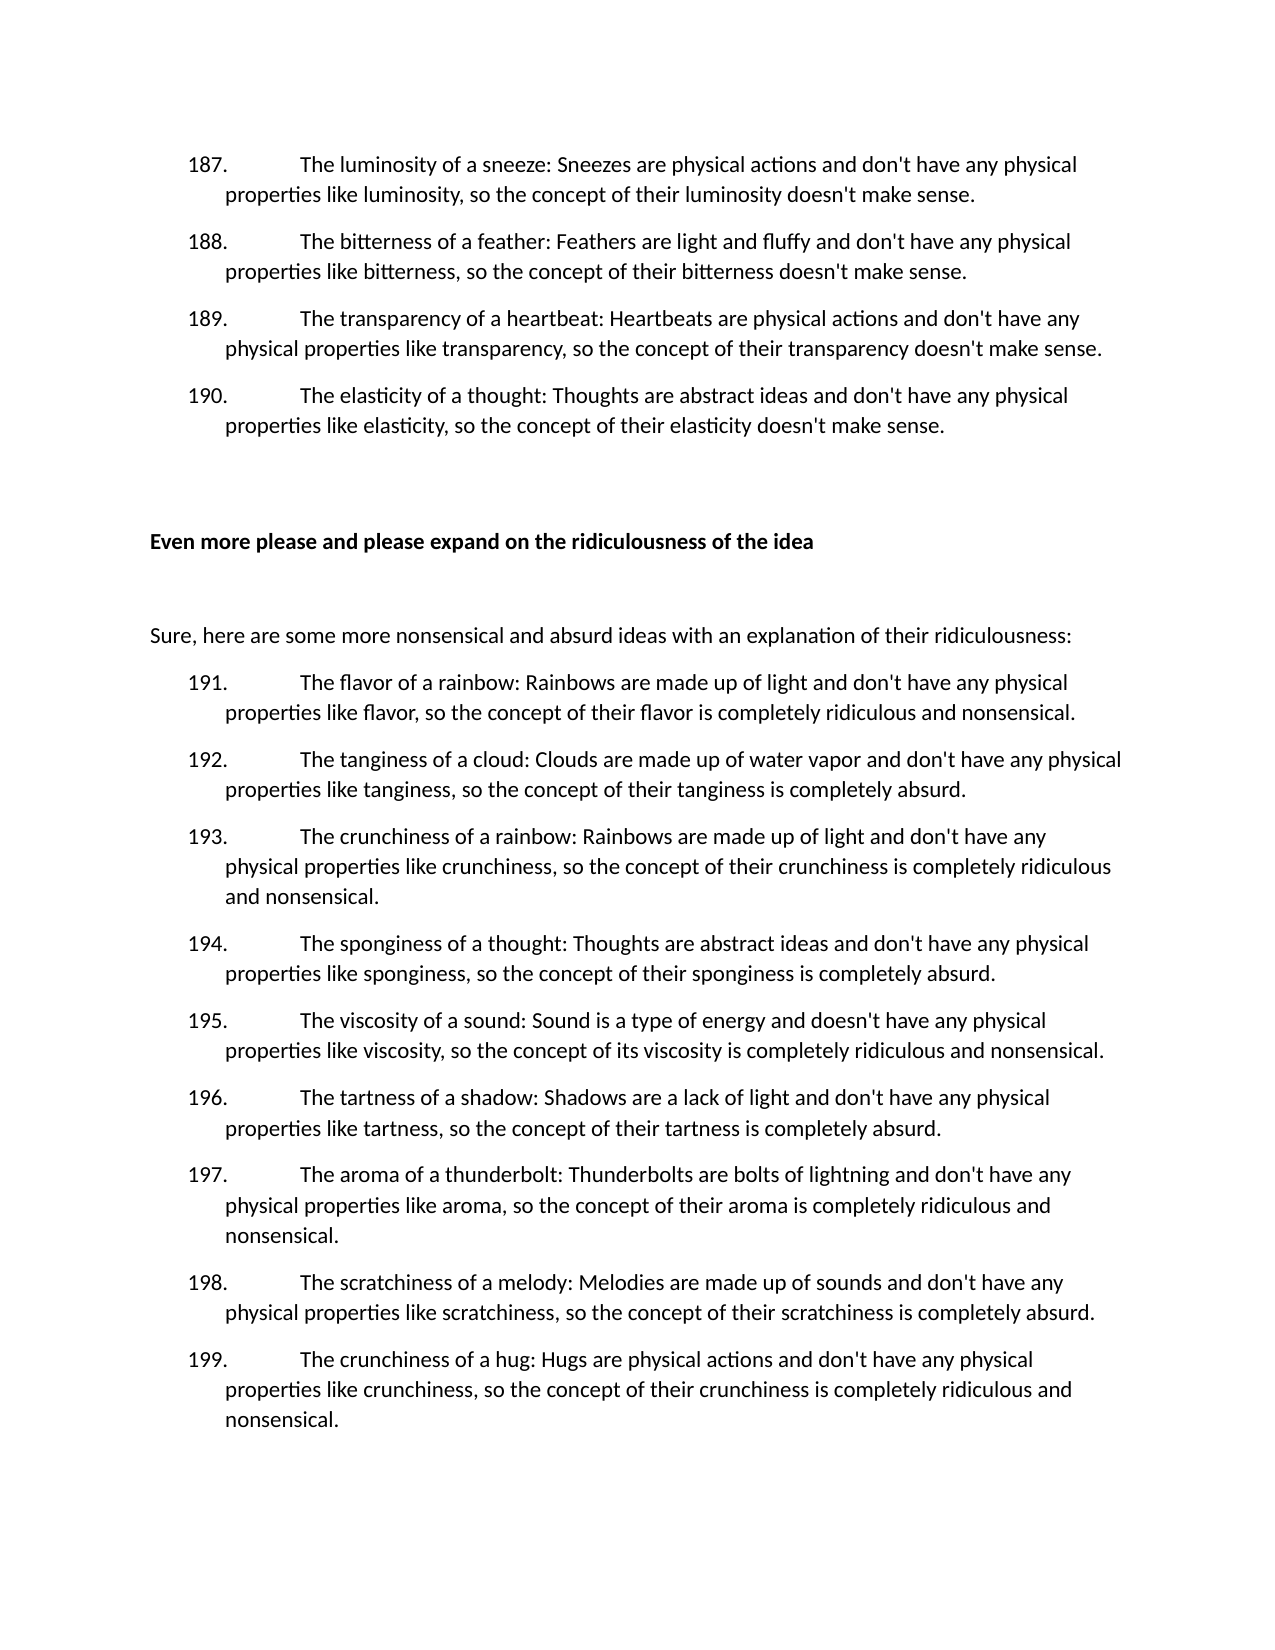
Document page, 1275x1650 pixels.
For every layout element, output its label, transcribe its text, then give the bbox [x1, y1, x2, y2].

list The crunchiness of a rainbow: Rainbows are made up of light and don't have any physical properties like crunchiness, so the concept of their crunchiness is completely ridiculous and nonsensical. [187, 822, 1125, 911]
list The viscosity of a sound: Sound is a type of energy and doesn't have any physical properties like viscosity, so the concept of its viscosity is completely ridiculous and nonsensical. [187, 1006, 1125, 1065]
list The tartness of a shadow: Shadows are a lack of light and don't have any physical properties like tartness, so the concept of their tartness is completely absurd. [187, 1083, 1125, 1142]
list The sponginess of a thought: Thoughts are abstract ideas and don't have any physical properties like sponginess, so the concept of their sponginess is completely absurd. [187, 929, 1125, 988]
text Sure, here are some more nonsensical and absurd ideas with an explanation of their ridiculousness: [150, 621, 1125, 649]
list The luminosity of a sneeze: Sneezes are physical actions and don't have any physical properties like luminosity, so the concept of their luminosity doesn't make sense. [187, 150, 1125, 208]
text Even more please and please expand on the ridiculousness of the idea [150, 527, 1125, 555]
list The aroma of a thunderbolt: Thunderbolts are bolts of lightning and don't have any physical properties like aroma, so the concept of their aroma is completely ridiculous and nonsensical. [187, 1161, 1125, 1249]
list The flavor of a rainbow: Rainbows are made up of light and don't have any physical properties like flavor, so the concept of their flavor is completely ridiculous and nonsensical. [187, 668, 1125, 726]
list The scratchiness of a melody: Melodies are made up of sounds and don't have any physical properties like scratchiness, so the concept of their scratchiness is completely absurd. [187, 1268, 1125, 1326]
list The crunchiness of a hug: Hugs are physical actions and don't have any physical properties like crunchiness, so the concept of their crunchiness is completely ridiculous and nonsensical. [187, 1345, 1125, 1433]
list The elasticity of a thought: Thoughts are abstract ideas and don't have any physical properties like elasticity, so the concept of their elasticity doesn't make sense. [187, 381, 1125, 439]
list The bitterness of a feather: Feathers are light and fluffy and don't have any physical properties like bitterness, so the concept of their bitterness doesn't make sense. [187, 227, 1125, 285]
list The tanginess of a cloud: Clouds are made up of water vapor and don't have any physical properties like tanginess, so the concept of their tanginess is completely absurd. [187, 745, 1125, 803]
list The transparency of a heartbeat: Heartbeats are physical actions and don't have any physical properties like transparency, so the concept of their transparency doesn't make sense. [187, 304, 1125, 362]
